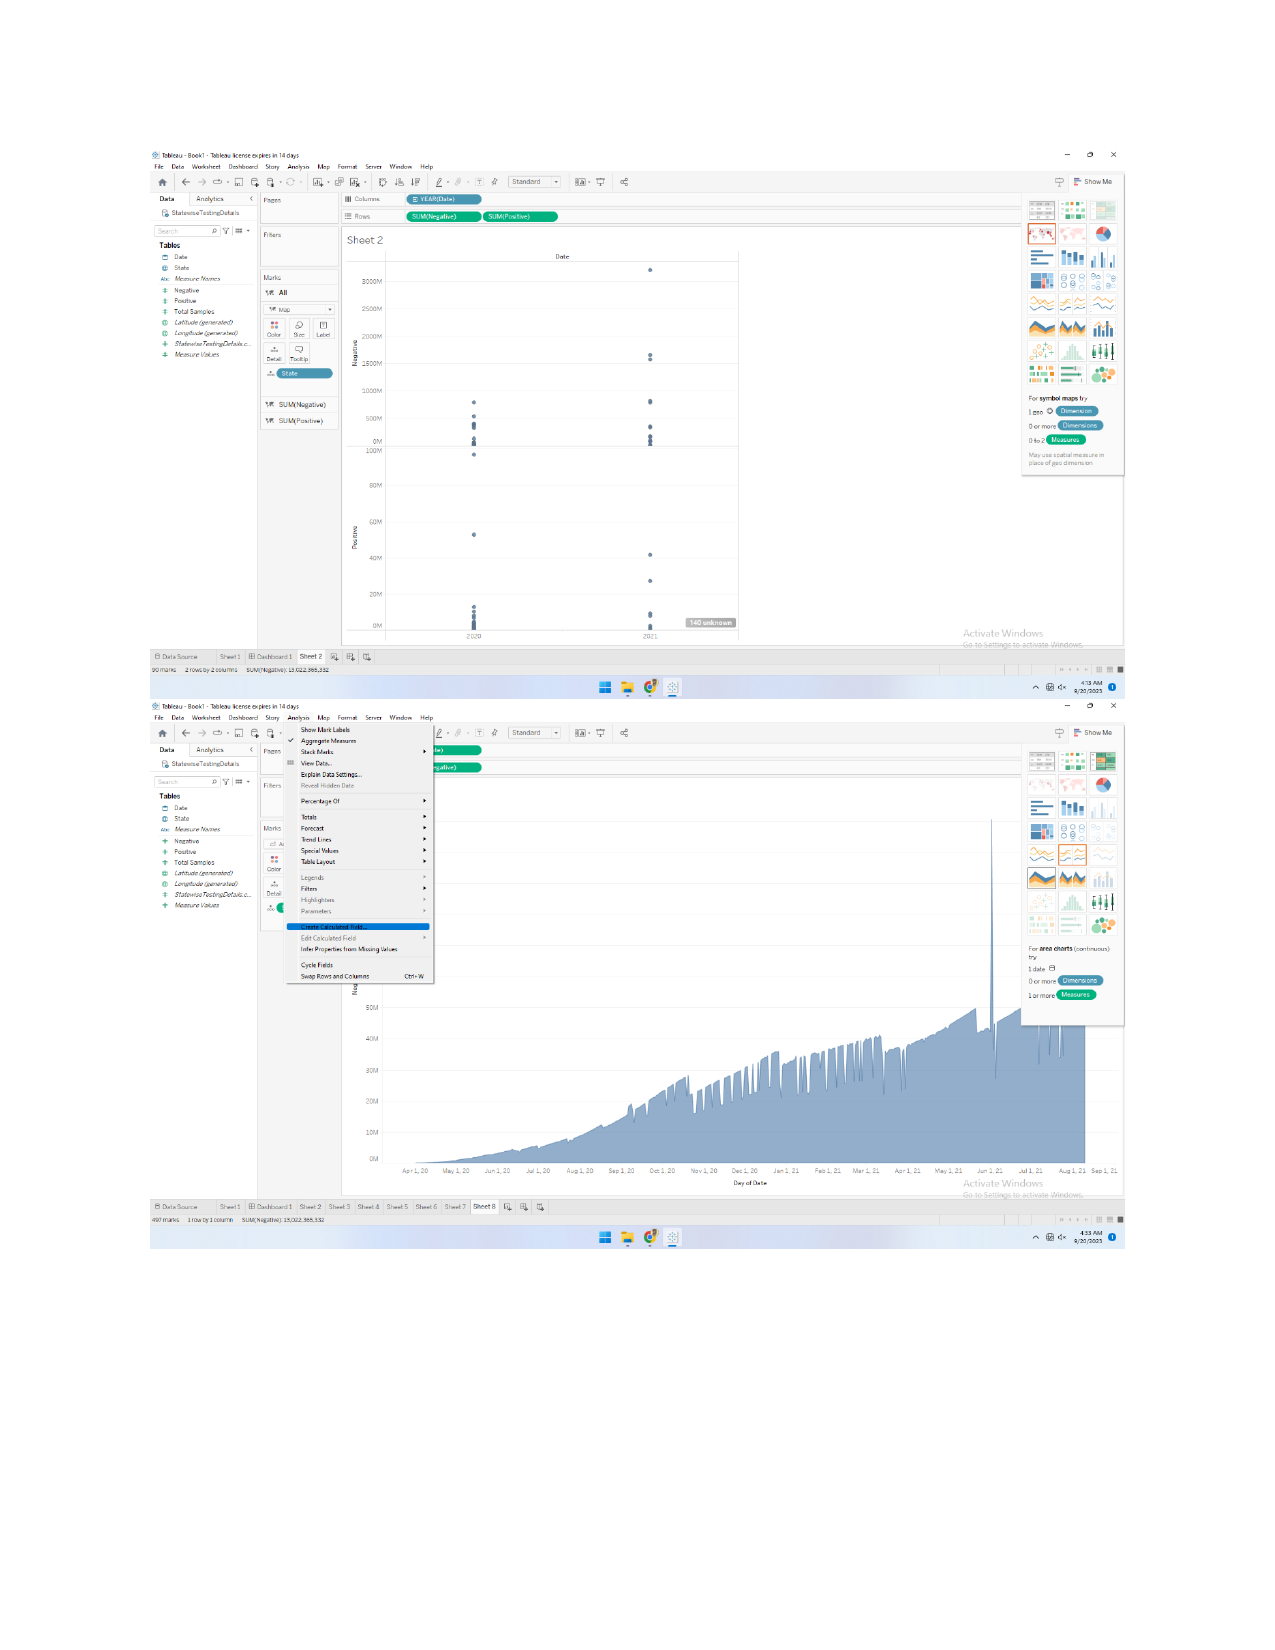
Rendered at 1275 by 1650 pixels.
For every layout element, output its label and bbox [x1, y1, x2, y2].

picture [150, 150, 1125, 699]
picture [150, 700, 1125, 1249]
